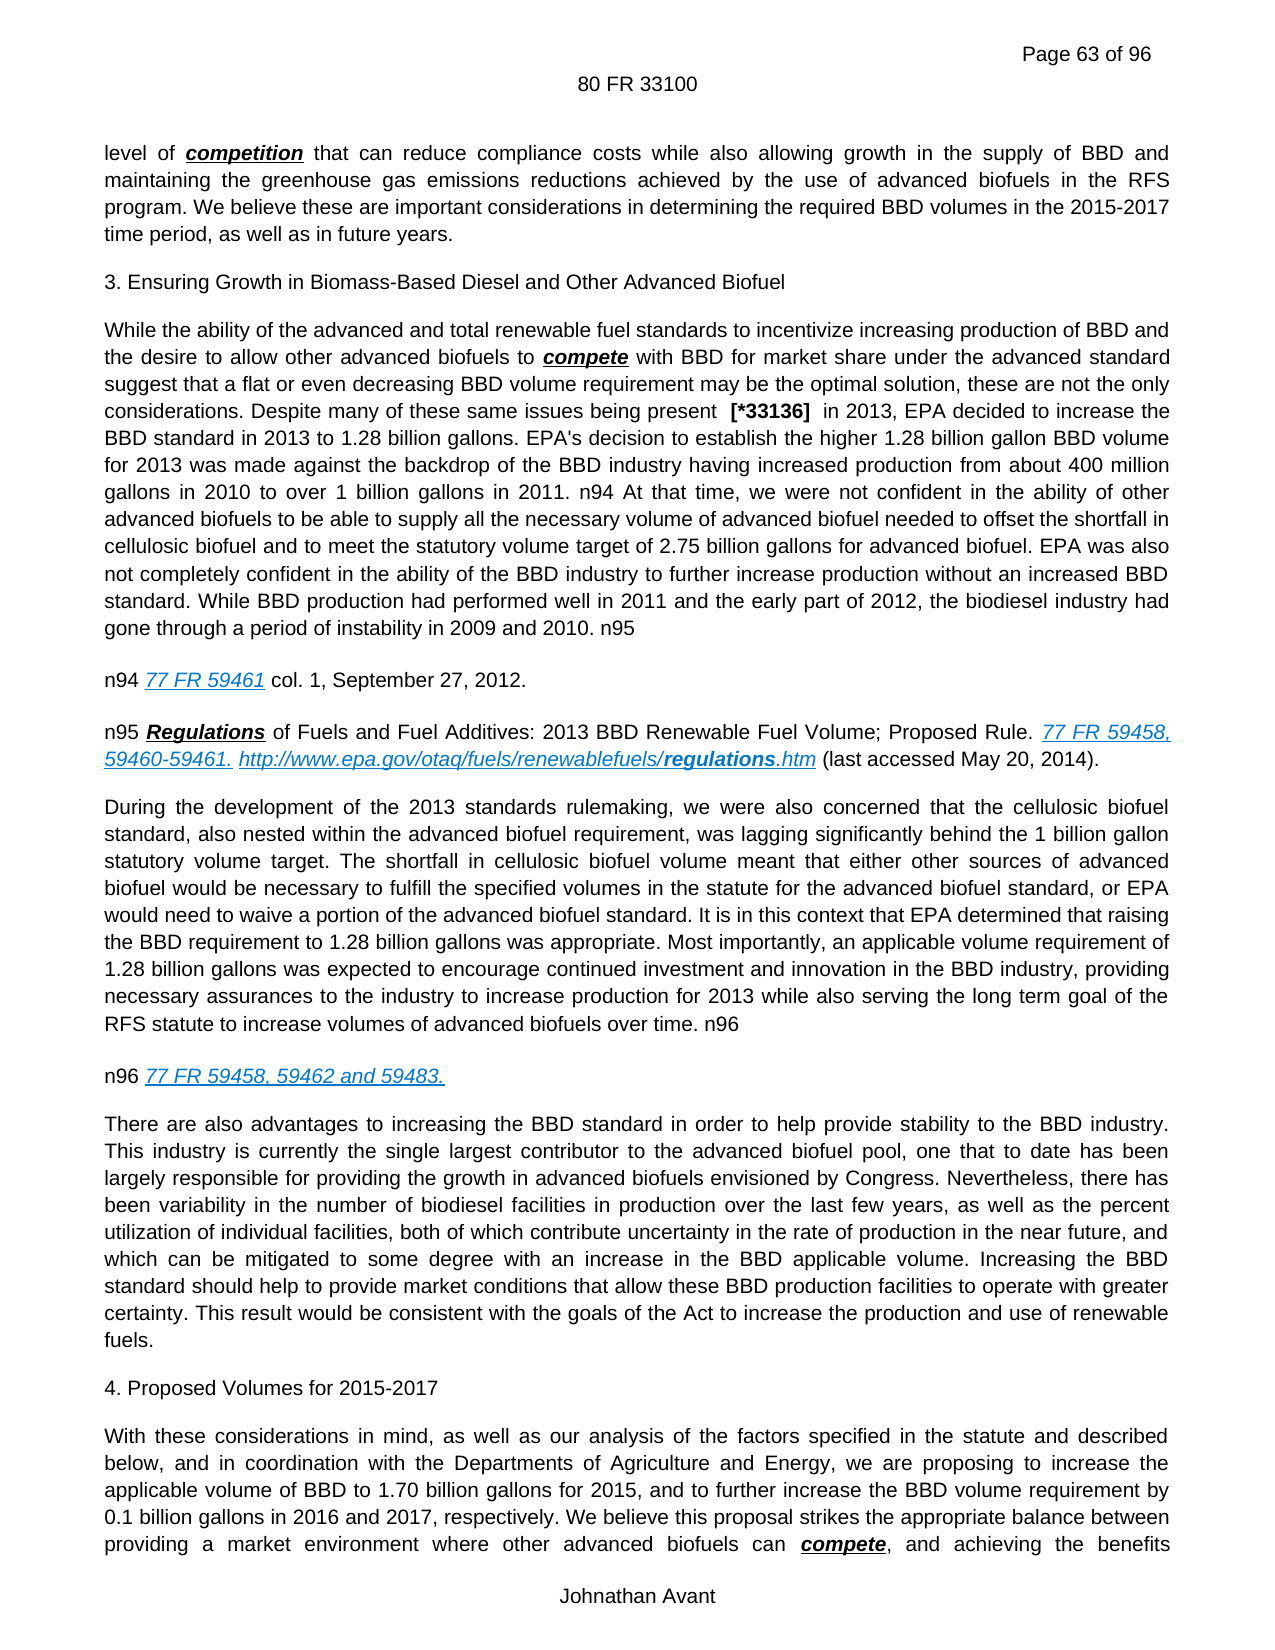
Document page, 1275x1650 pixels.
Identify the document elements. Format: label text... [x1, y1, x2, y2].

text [104, 137, 1171, 246]
text 4. Proposed Volumes for 2015-2017 [104, 1373, 1171, 1400]
text While the ability of the advanced and total renewable fuel standards to incentivize increasing production of BBD and the desire to allow other advanced biofuels to compete with BBD for market share under the advanced standard suggest that a flat or even decreasing BBD volume requirement may be the optimal solution, these are not the only considerations. Despite many of these same issues being present [*33136] in 2013, EPA decided to increase the BBD standard in 2013 to 1.28 billion gallons. EPA's decision to establish the higher 1.28 billion gallon BBD volume for 2013 was made against the backdrop of the BBD industry having increased production from about 400 million gallons in 2010 to over 1 billion gallons in 2011. n94 At that time, we were not confident in the ability of other advanced biofuels to be able to supply all the necessary volume of advanced biofuel needed to offset the shortfall in cellulosic biofuel and to meet the statutory volume target of 2.75 billion gallons for advanced biofuel. EPA was also not completely confident in the ability of the BBD industry to further increase production without an increased BBD standard. While BBD production had performed well in 2011 and the early part of 2012, the biodiesel industry had gone through a period of instability in 2009 and 2010. n95 [104, 314, 1171, 639]
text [104, 1421, 1171, 1556]
text There are also advantages to increasing the BBD standard in order to help provide stability to the BBD industry. This industry is currently the single largest contributor to the advanced biofuel pool, one that to date has been largely responsible for providing the growth in advanced biofuels envisioned by Congress. Nevertheless, there has been variability in the number of biodiesel facilities in production over the last few years, as well as the percent utilization of individual facilities, both of which contribute uncertainty in the rate of production in the near future, and which can be mitigated to some degree with an increase in the BBD applicable volume. Increasing the BBD standard should help to provide market conditions that allow these BBD production facilities to operate with greater certainty. This result would be consistent with the goals of the Act to increase the production and use of renewable fuels. [104, 1108, 1171, 1352]
text 3. Ensuring Growth in Biomass-Based Diesel and Other Advanced Biofuel [104, 267, 1171, 294]
text n94 77 FR 59461 col. 1, September 27, 2012. [104, 664, 1171, 692]
text n95 Regulations of Fuels and Fuel Additives: 2013 BBD Renewable Fuel Volume; Proposed Rule. 77 FR 59458, 59460-59461. http://www.epa.gov/otaq/fuels/renewablefuels/regulations.htm (last accessed May 20, 2014). [104, 717, 1171, 771]
text During the development of the 2013 standards rulemaking, we were also concerned that the cellulosic biofuel standard, also nested within the advanced biofuel requirement, was lagging significantly behind the 1 billion gallon statutory volume target. The shortfall in cellulosic biofuel volume meant that either other sources of advanced biofuel would be necessary to fulfill the specified volumes in the statute for the advanced biofuel standard, or EPA would need to waive a portion of the advanced biofuel standard. It is in this context that EPA determined that raising the BBD requirement to 1.28 billion gallons was appropriate. Most importantly, an applicable volume requirement of 1.28 billion gallons was expected to encourage continued investment and innovation in the BBD industry, providing necessary assurances to the industry to increase production for 2013 while also serving the long term goal of the RFS statute to increase volumes of advanced biofuels over time. n96 [104, 792, 1171, 1035]
text n96 77 FR 59458, 59462 and 59483. [104, 1060, 1171, 1087]
